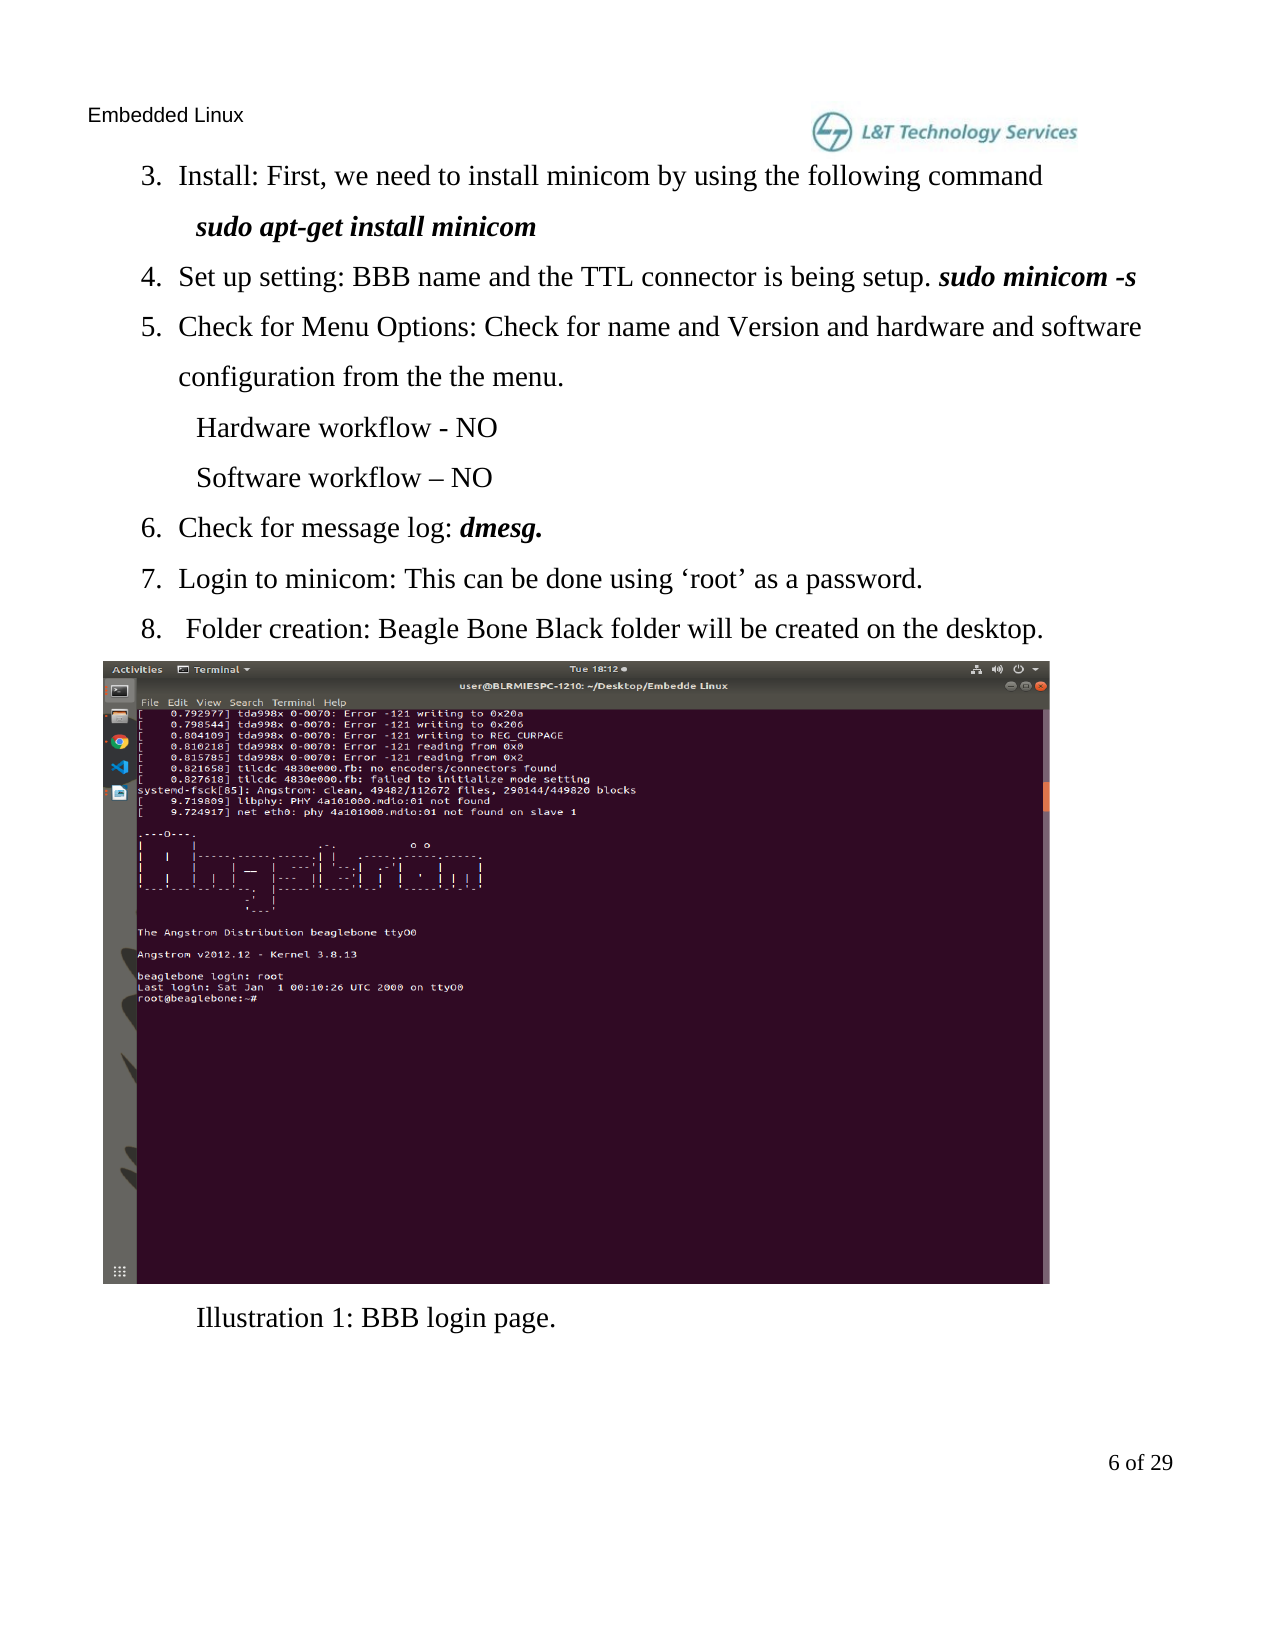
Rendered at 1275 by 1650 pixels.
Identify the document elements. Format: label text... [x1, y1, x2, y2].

picture [811, 101, 1079, 158]
list sudo apt-get install minicom [196, 209, 1173, 242]
list Set up setting: BBB name and the TTL connector is being setup. sudo minicom -s [141, 259, 1173, 292]
list Folder creation: Beagle Bone Black folder will be created on the desktop. [141, 611, 1173, 645]
list Check for Menu Options: Check for name and Version and hardware and software configuration from the the menu. [141, 309, 1173, 393]
list Software workflow – NO [196, 460, 1173, 494]
list Install: First, we need to install minicom by using the following command [141, 158, 1173, 192]
list Illustration 1: BBB login page. [196, 1300, 1173, 1334]
list Login to minicom: This can be done using ‘root’ as a password. [141, 561, 1173, 594]
list Check for message log: dmesg. [141, 511, 1173, 544]
list Hardware workflow - NO [196, 410, 1173, 443]
picture [103, 661, 1050, 1284]
